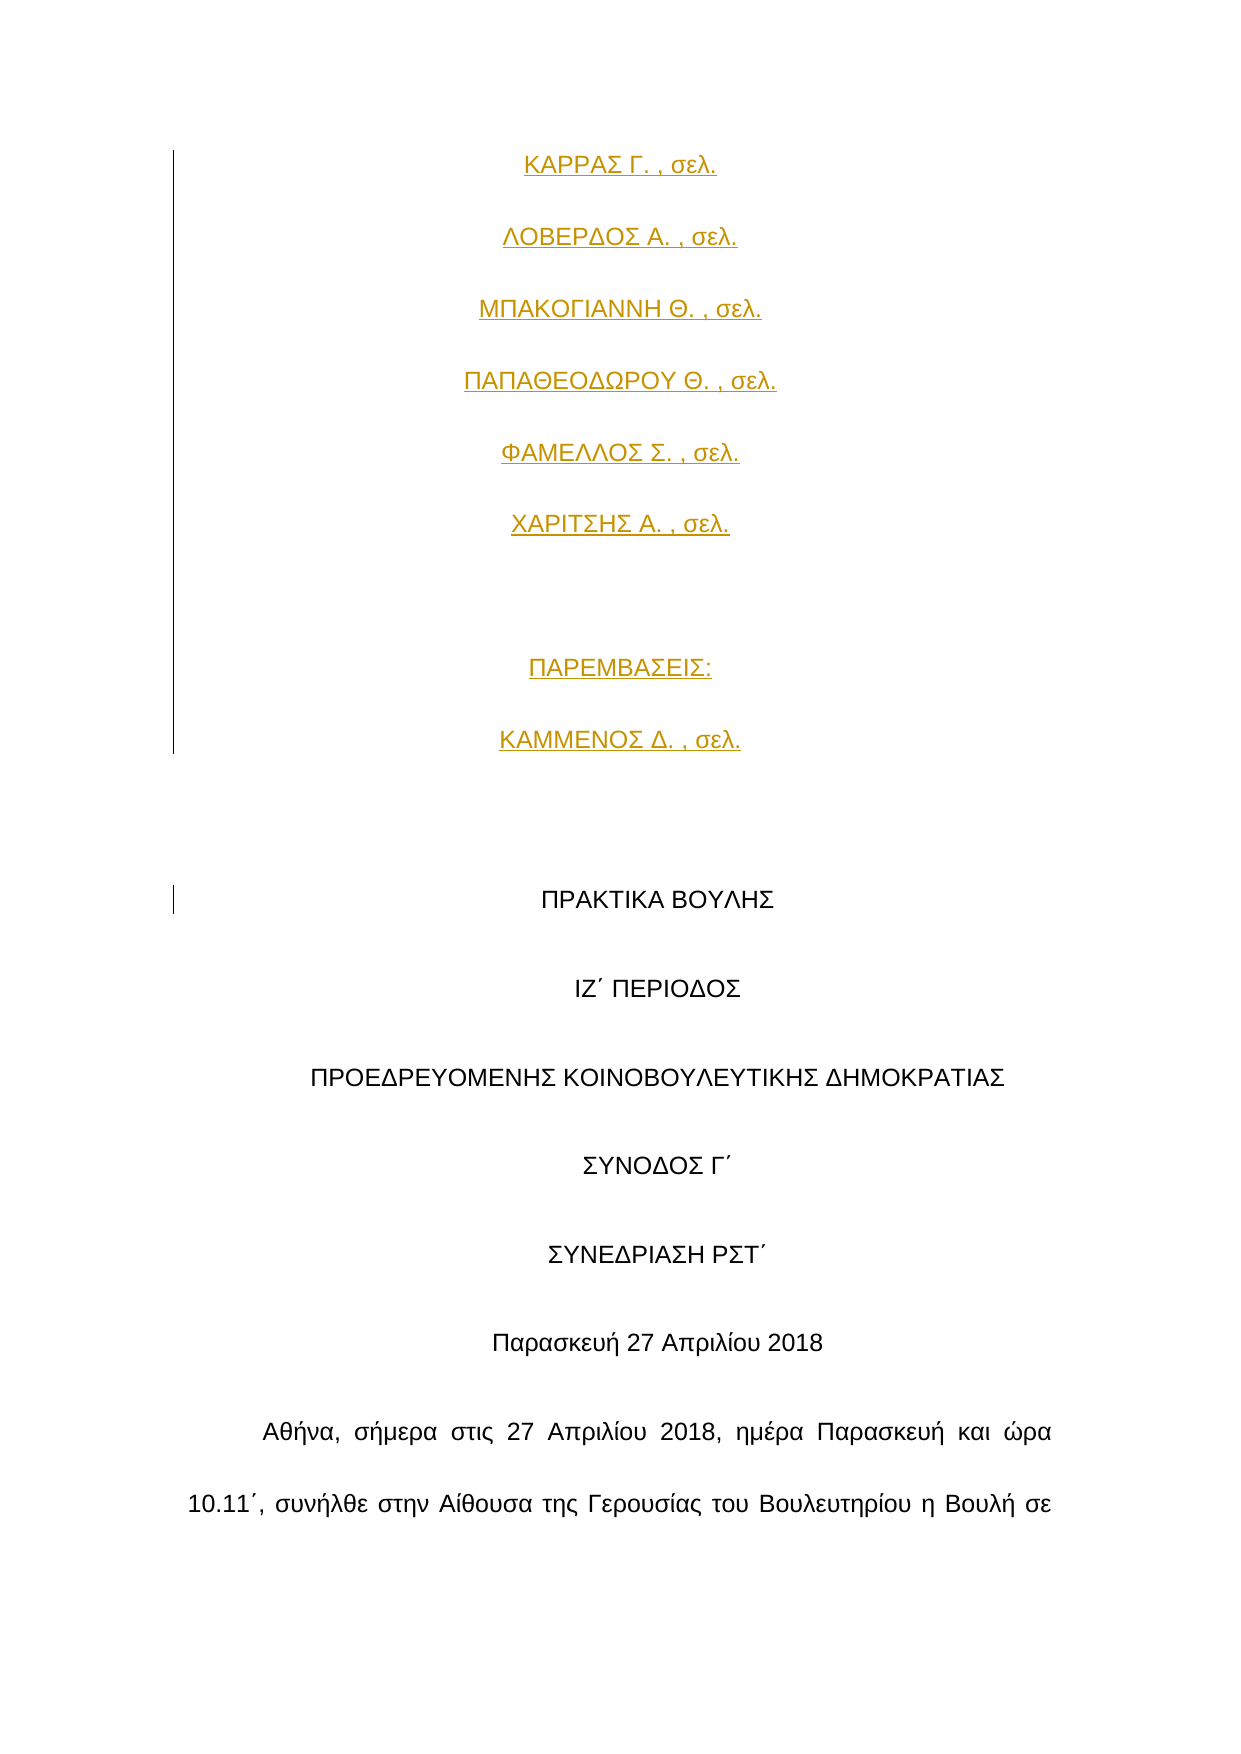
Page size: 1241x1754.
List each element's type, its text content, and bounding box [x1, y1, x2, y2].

text ΠΡΑΚΤΙΚΑ ΒΟΥΛΗΣ [187, 885, 1053, 914]
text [187, 1417, 1053, 1517]
text ΙΖ΄ ΠΕΡΙΟΔΟΣ [187, 974, 1053, 1003]
text ΠΡΟΕΔΡΕΥΟΜΕΝΗΣ ΚΟΙΝΟΒΟΥΛΕΥΤΙΚΗΣ ΔΗΜΟΚΡΑΤΙΑΣ [187, 1062, 1053, 1091]
text ΣΥΝΟΔΟΣ Γ΄ [187, 1151, 1053, 1180]
text Παρασκευή 27 Απριλίου 2018 [187, 1328, 1053, 1357]
text ΣΥΝΕΔΡΙΑΣΗ ΡΣΤ΄ [187, 1239, 1053, 1268]
